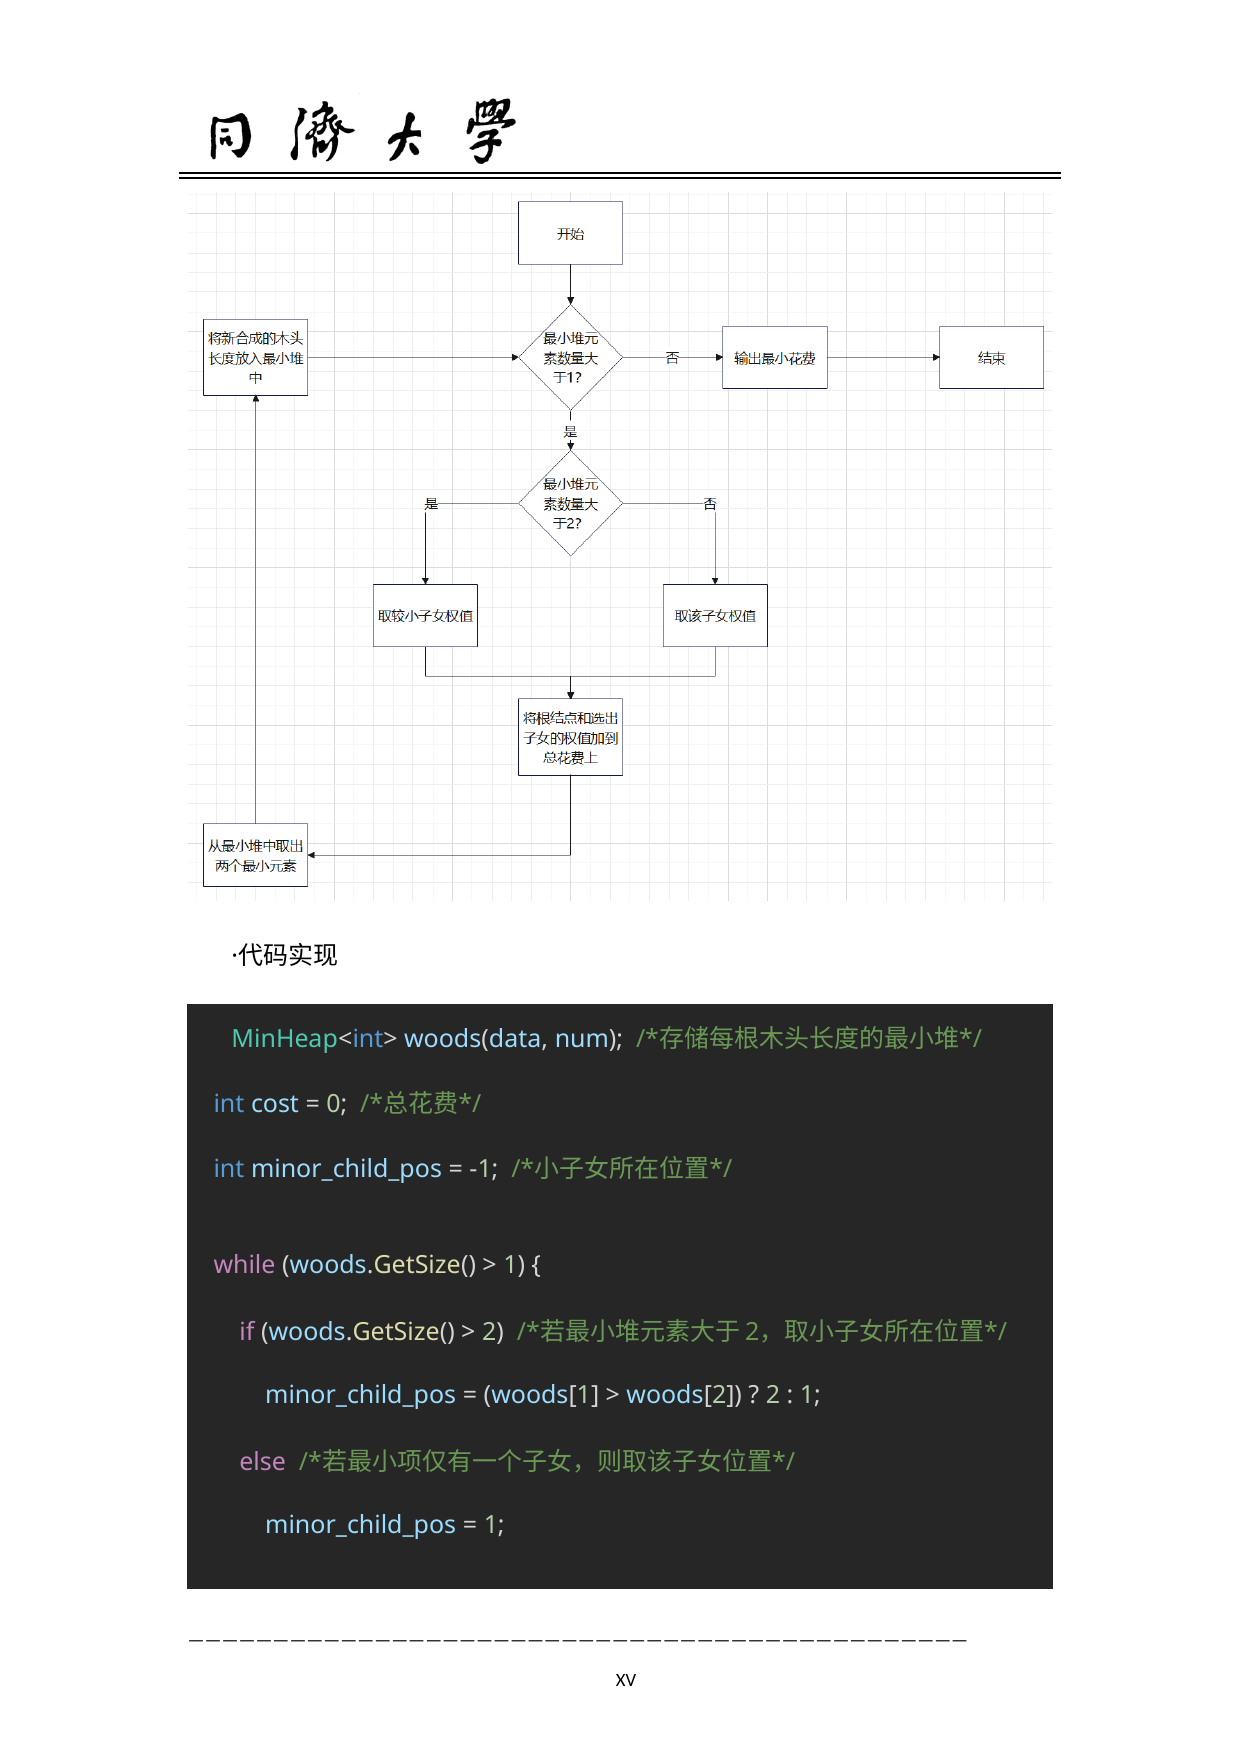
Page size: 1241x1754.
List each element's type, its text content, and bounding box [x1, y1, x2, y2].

picture [187, 90, 535, 171]
picture [187, 192, 1053, 901]
text int cost = 0; /*总花费*/ [187, 1069, 1053, 1134]
text minor_child_pos = (woods[1] > woods[2]) ? 2 : 1; [187, 1362, 1053, 1427]
text else /*若最小项仅有一个子女，则取该子女位置*/ [187, 1427, 1053, 1492]
text while (woods.GetSize() > 1) { [187, 1232, 1053, 1297]
text if (woods.GetSize() > 2) /*若最小堆元素大于2，取小子女所在位置*/ [187, 1297, 1053, 1362]
text minor_child_pos = 1; [187, 1492, 1053, 1557]
text MinHeap<int> woods(data, num); /*存储每根木头长度的最小堆*/ [187, 1004, 1053, 1069]
text ·代码实现 [187, 921, 1053, 986]
text int minor_child_pos = -1; /*小子女所在位置*/ [187, 1134, 1053, 1199]
